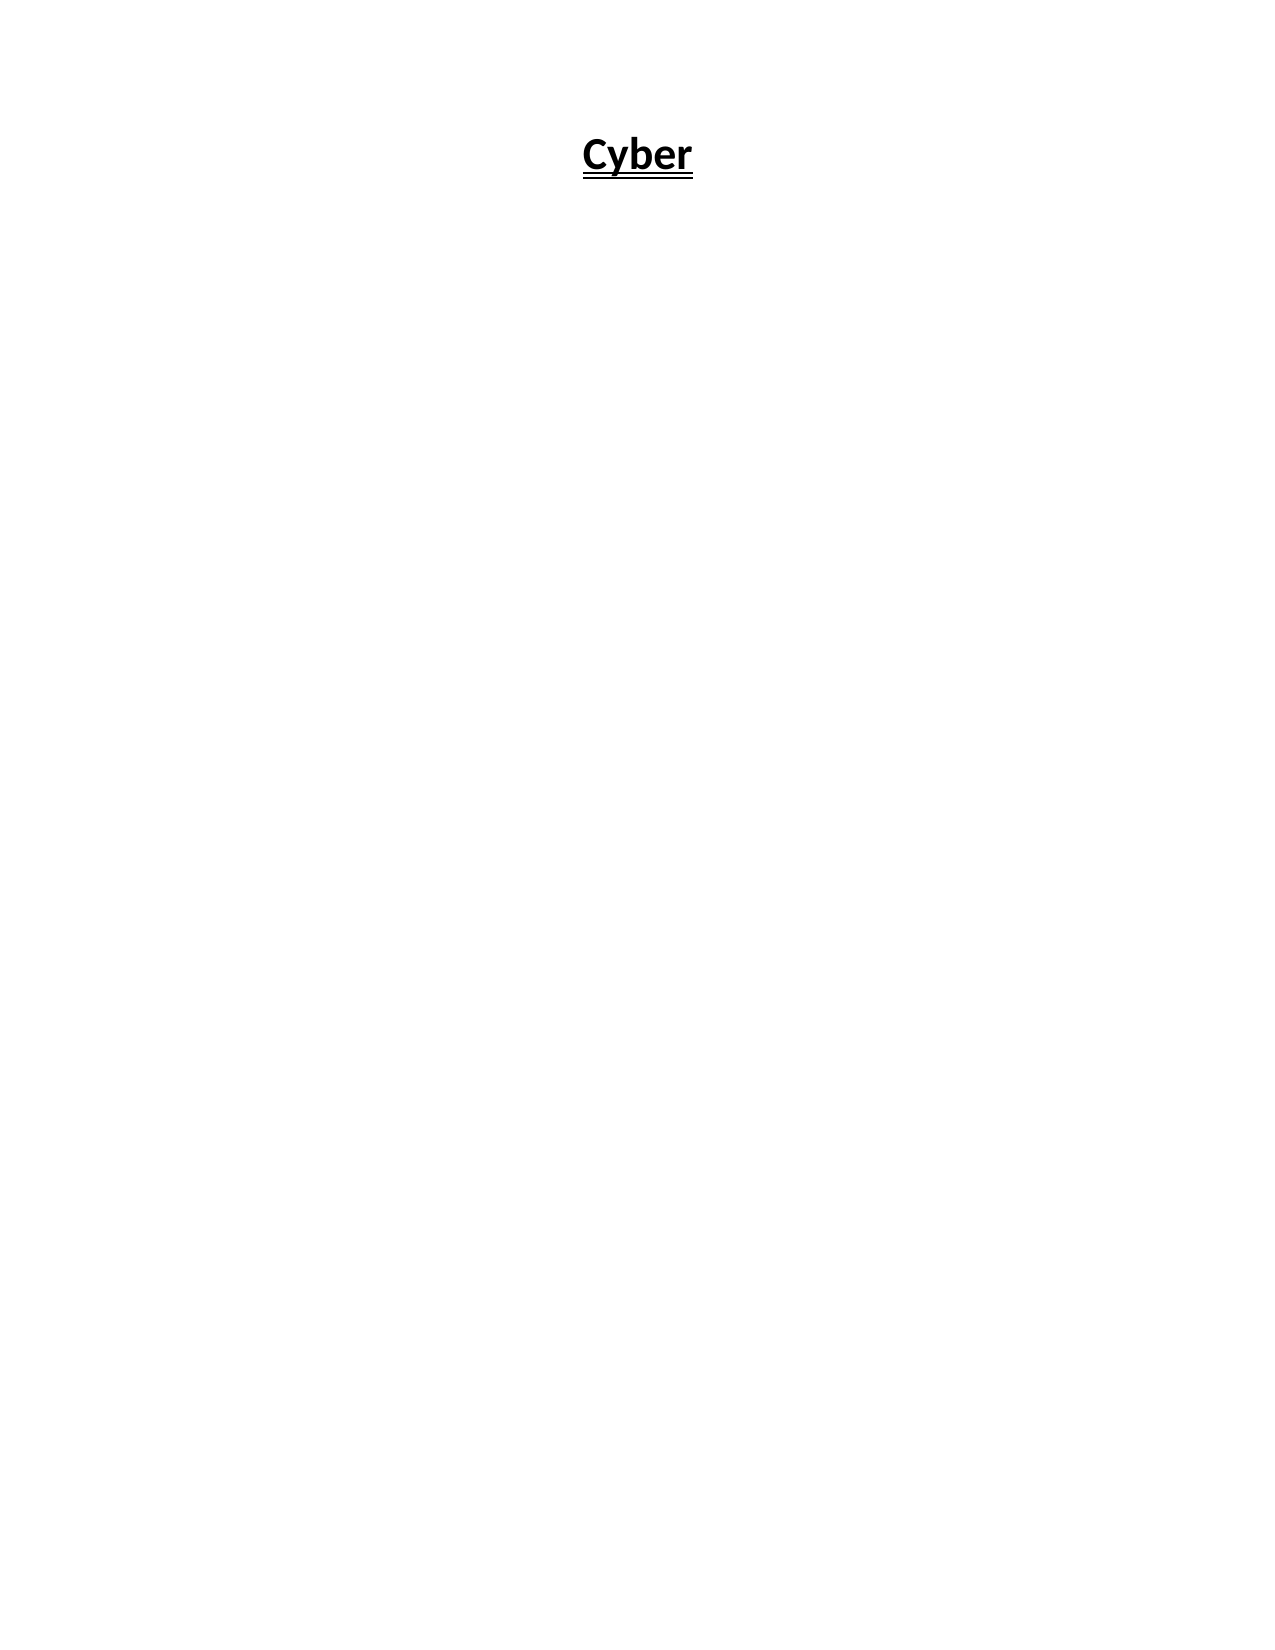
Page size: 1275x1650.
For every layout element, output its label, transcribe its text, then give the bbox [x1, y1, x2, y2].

subtitle Cyber [75, 125, 1200, 181]
